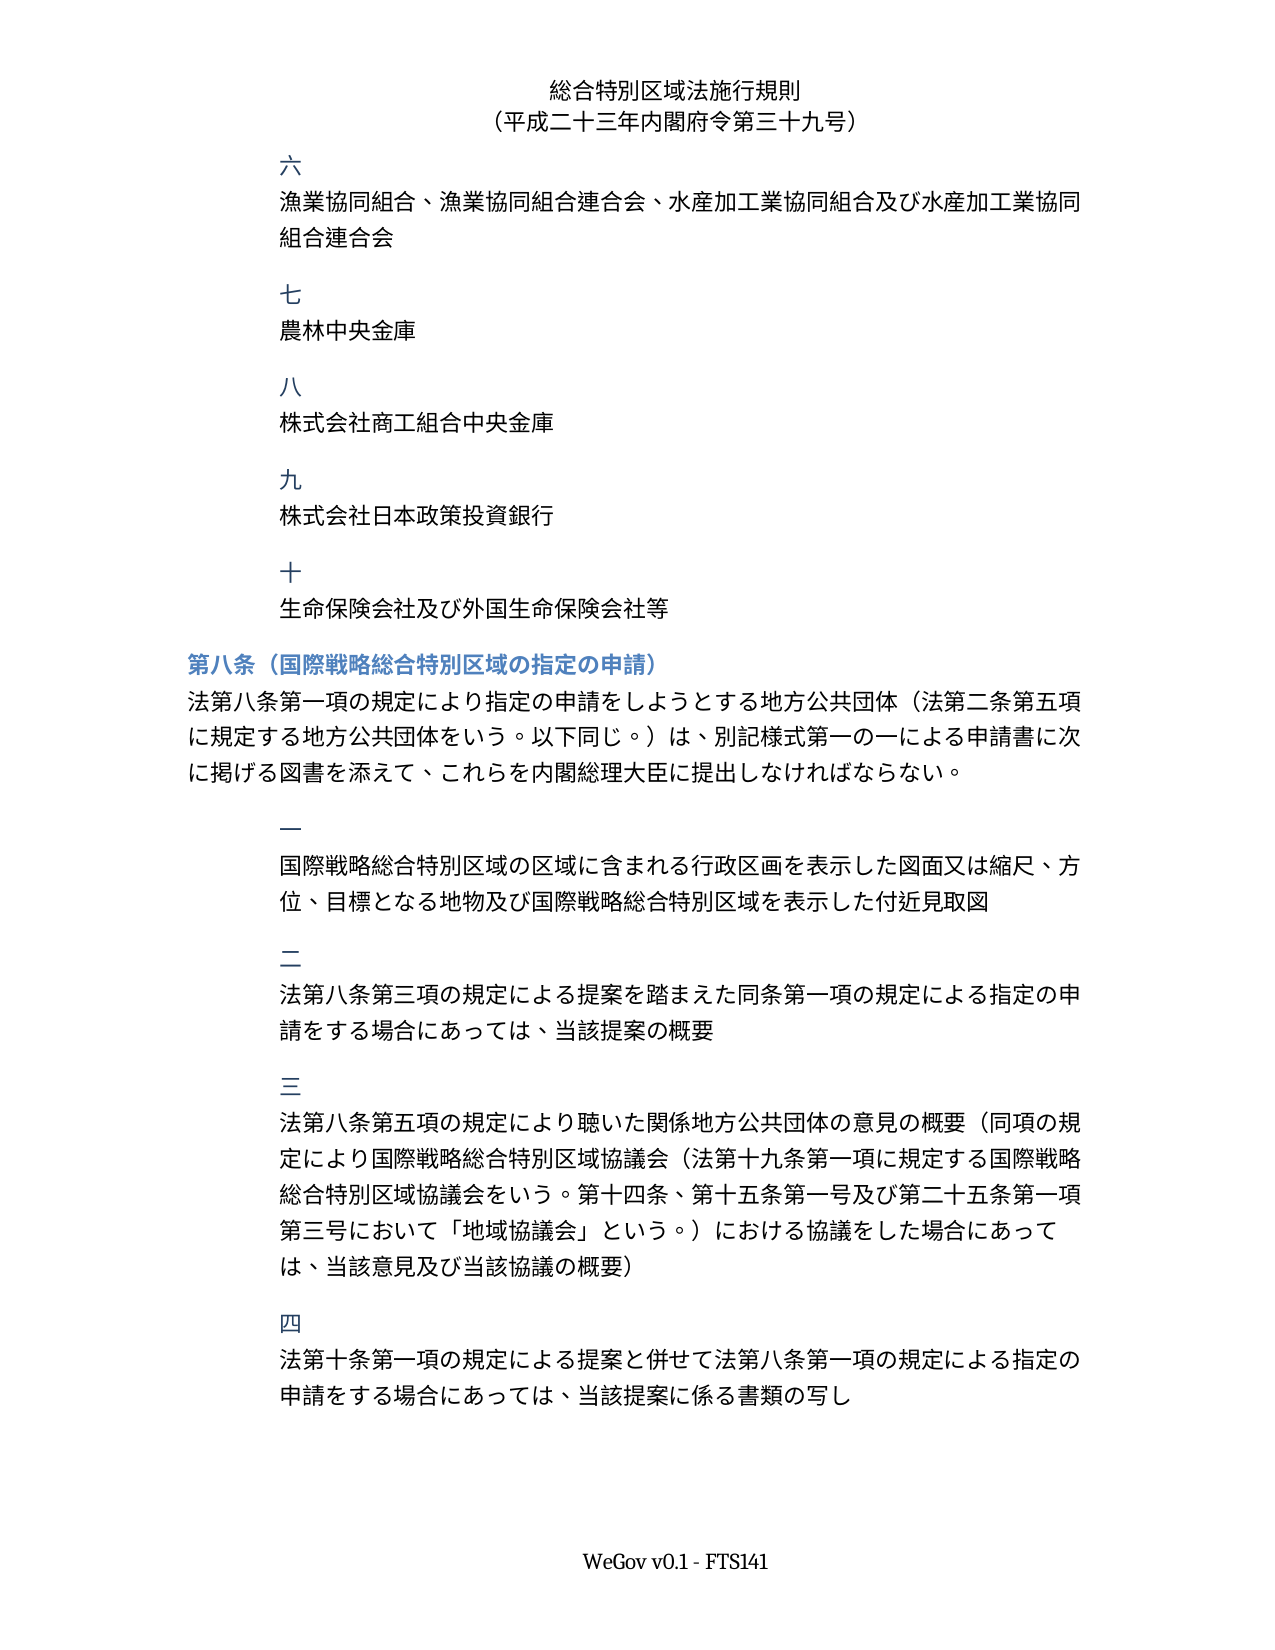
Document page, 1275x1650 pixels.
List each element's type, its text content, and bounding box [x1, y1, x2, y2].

subtitle 第八条（国際戦略総合特別区域の指定の申請） [187, 649, 1087, 681]
subtitle 八 [279, 371, 1087, 403]
text 生命保険会社及び外国生命保険会社等 [279, 593, 1087, 624]
text 法第十条第一項の規定による提案と併せて法第八条第一項の規定による指定の申請をする場合にあっては、当該提案に係る書類の写し [279, 1344, 1087, 1411]
text 国際戦略総合特別区域の区域に含まれる行政区画を表示した図面又は縮尺、方位、目標となる地物及び国際戦略総合特別区域を表示した付近見取図 [279, 850, 1087, 917]
text 株式会社日本政策投資銀行 [279, 500, 1087, 531]
subtitle 一 [279, 814, 1087, 845]
subtitle 三 [279, 1071, 1087, 1103]
text 法第八条第三項の規定による提案を踏まえた同条第一項の規定による指定の申請をする場合にあっては、当該提案の概要 [279, 979, 1087, 1046]
subtitle 四 [279, 1308, 1087, 1339]
text 法第八条第五項の規定により聴いた関係地方公共団体の意見の概要（同項の規定により国際戦略総合特別区域協議会（法第十九条第一項に規定する国際戦略総合特別区域協議会をいう。第十四条、第十五条第一号及び第二十五条第一項第三号において「地域協議会」という。）における協議をした場合にあっては、当該意見及び当該協議の概要） [279, 1107, 1087, 1282]
text 株式会社商工組合中央金庫 [279, 407, 1087, 438]
subtitle 二 [279, 943, 1087, 974]
text 法第八条第一項の規定により指定の申請をしようとする地方公共団体（法第二条第五項に規定する地方公共団体をいう。以下同じ。）は、別記様式第一の一による申請書に次に掲げる図書を添えて、これらを内閣総理大臣に提出しなければならない。 [187, 685, 1087, 788]
subtitle 七 [279, 279, 1087, 310]
subtitle 十 [279, 557, 1087, 588]
text 農林中央金庫 [279, 314, 1087, 346]
subtitle 六 [279, 150, 1087, 181]
subtitle 九 [279, 464, 1087, 495]
text 漁業協同組合、漁業協同組合連合会、水産加工業協同組合及び水産加工業協同組合連合会 [279, 186, 1087, 253]
